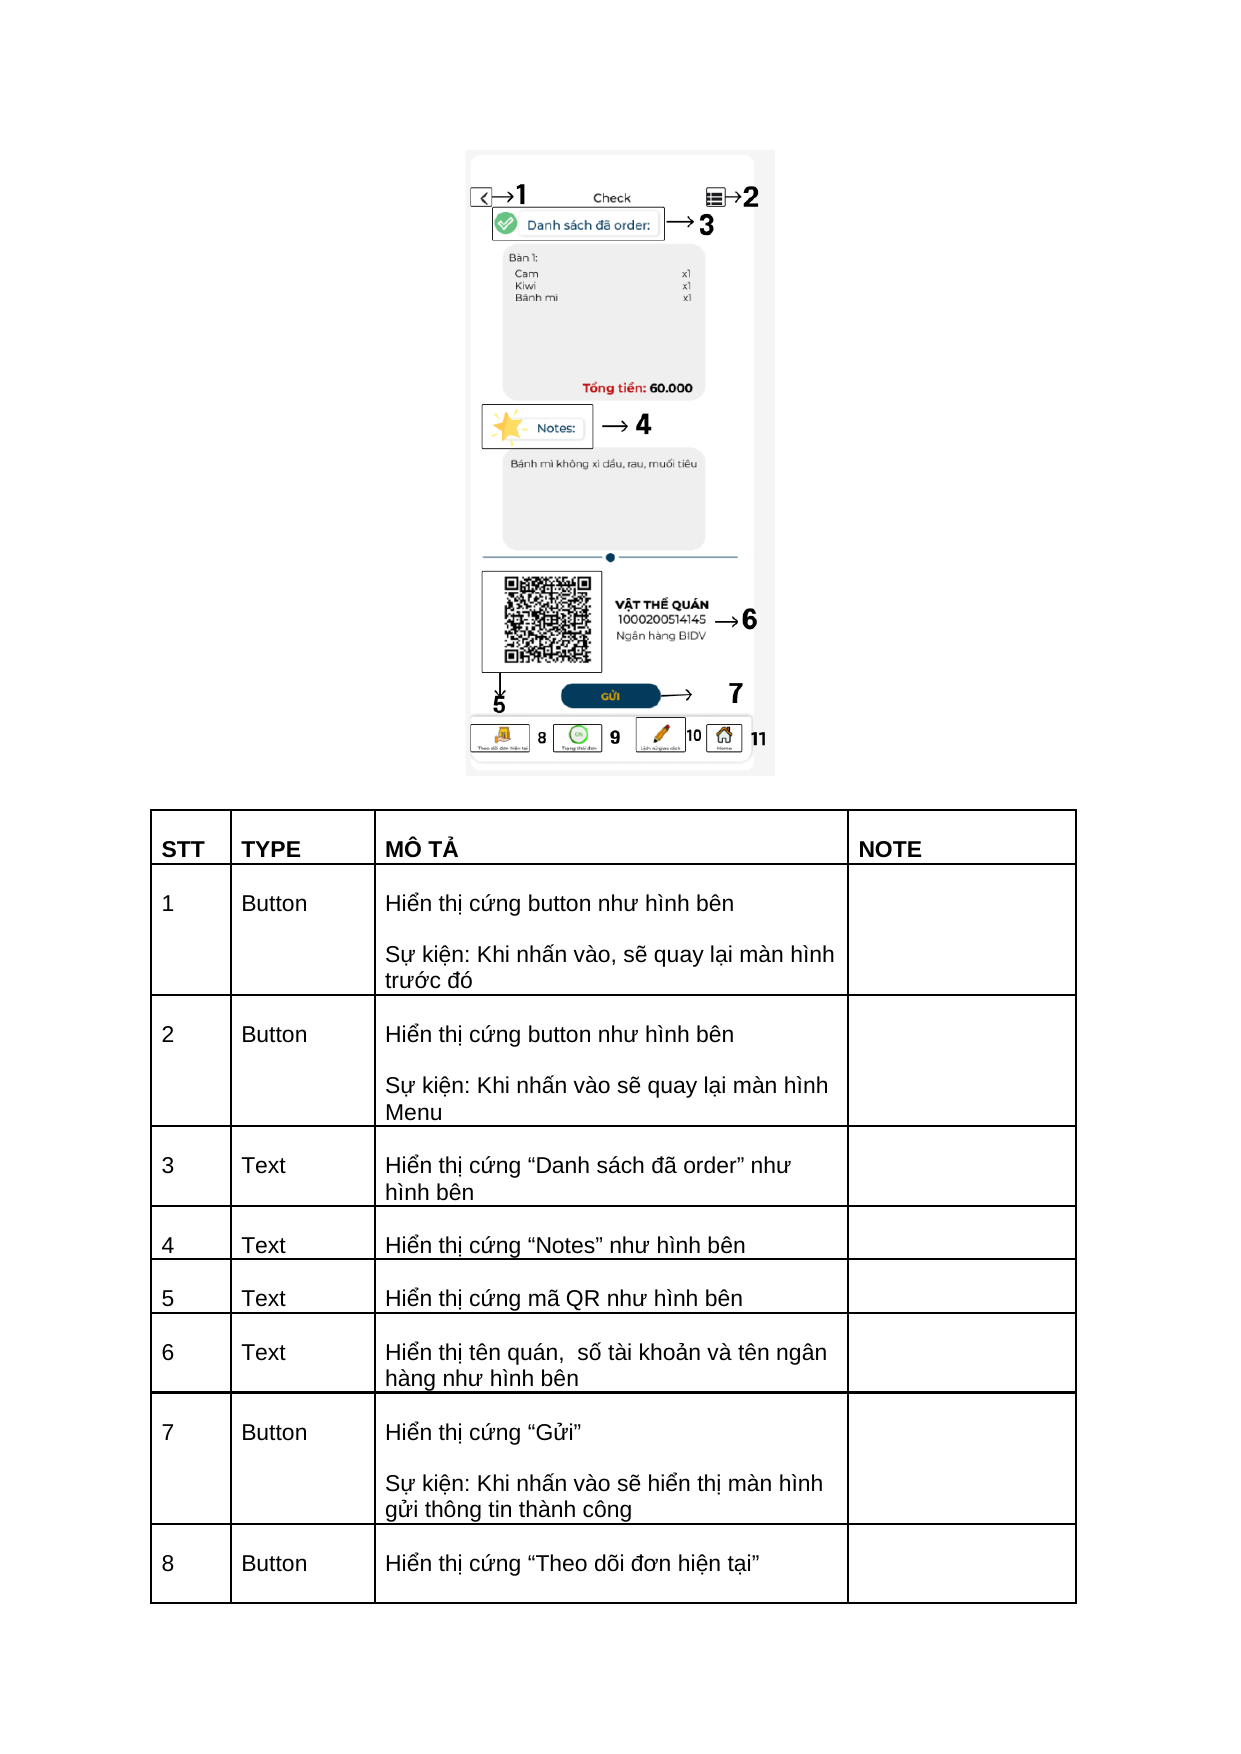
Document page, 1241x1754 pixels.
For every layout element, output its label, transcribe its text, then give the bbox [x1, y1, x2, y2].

table_cell Text [232, 1127, 374, 1205]
table_cell Button [232, 865, 374, 994]
table_cell 1 [152, 865, 230, 994]
table_cell Button [232, 1525, 374, 1602]
table_cell 5 [152, 1260, 230, 1312]
table_header TYPE [232, 811, 374, 863]
table_cell [849, 1207, 1075, 1258]
table_cell Button [232, 1394, 374, 1523]
table_cell [849, 1525, 1075, 1602]
table_cell Hiển thị cứng button như hình bên Sự kiện: Khi nhấn vào sẽ quay lại màn hình Menu [376, 996, 847, 1125]
table_header STT [152, 811, 230, 863]
table_cell 3 [152, 1127, 230, 1205]
table_cell [849, 996, 1075, 1125]
table_cell [849, 1260, 1075, 1312]
table_cell [849, 865, 1075, 994]
table_cell Text [232, 1314, 374, 1391]
picture [465, 150, 775, 776]
table_cell 6 [152, 1314, 230, 1391]
table_cell Text [232, 1207, 374, 1258]
table_cell Hiển thị cứng “Danh sách đã order” như hình bên [376, 1127, 847, 1205]
table_cell Button [232, 996, 374, 1125]
table_cell [849, 1127, 1075, 1205]
table_header NOTE [849, 811, 1075, 863]
table_header MÔ TẢ [376, 811, 847, 863]
table_cell 8 [152, 1525, 230, 1602]
table_cell Hiển thị cứng button như hình bên Sự kiện: Khi nhấn vào, sẽ quay lại màn hình trước đó [376, 865, 847, 994]
table_cell Hiển thị cứng “Notes” như hình bên [376, 1207, 847, 1258]
table_cell Hiển thị cứng mã QR như hình bên [376, 1260, 847, 1312]
table_cell 2 [152, 996, 230, 1125]
table_cell Text [232, 1260, 374, 1312]
table_cell 7 [152, 1394, 230, 1523]
table_cell 4 [152, 1207, 230, 1258]
table_cell [849, 1314, 1075, 1391]
table_cell Hiển thị cứng “Gửi” Sự kiện: Khi nhấn vào sẽ hiển thị màn hình gửi thông tin thành công [376, 1394, 847, 1523]
table_cell Hiển thị tên quán, số tài khoản và tên ngân hàng như hình bên [376, 1314, 847, 1391]
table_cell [376, 1525, 847, 1602]
table_cell [849, 1394, 1075, 1523]
